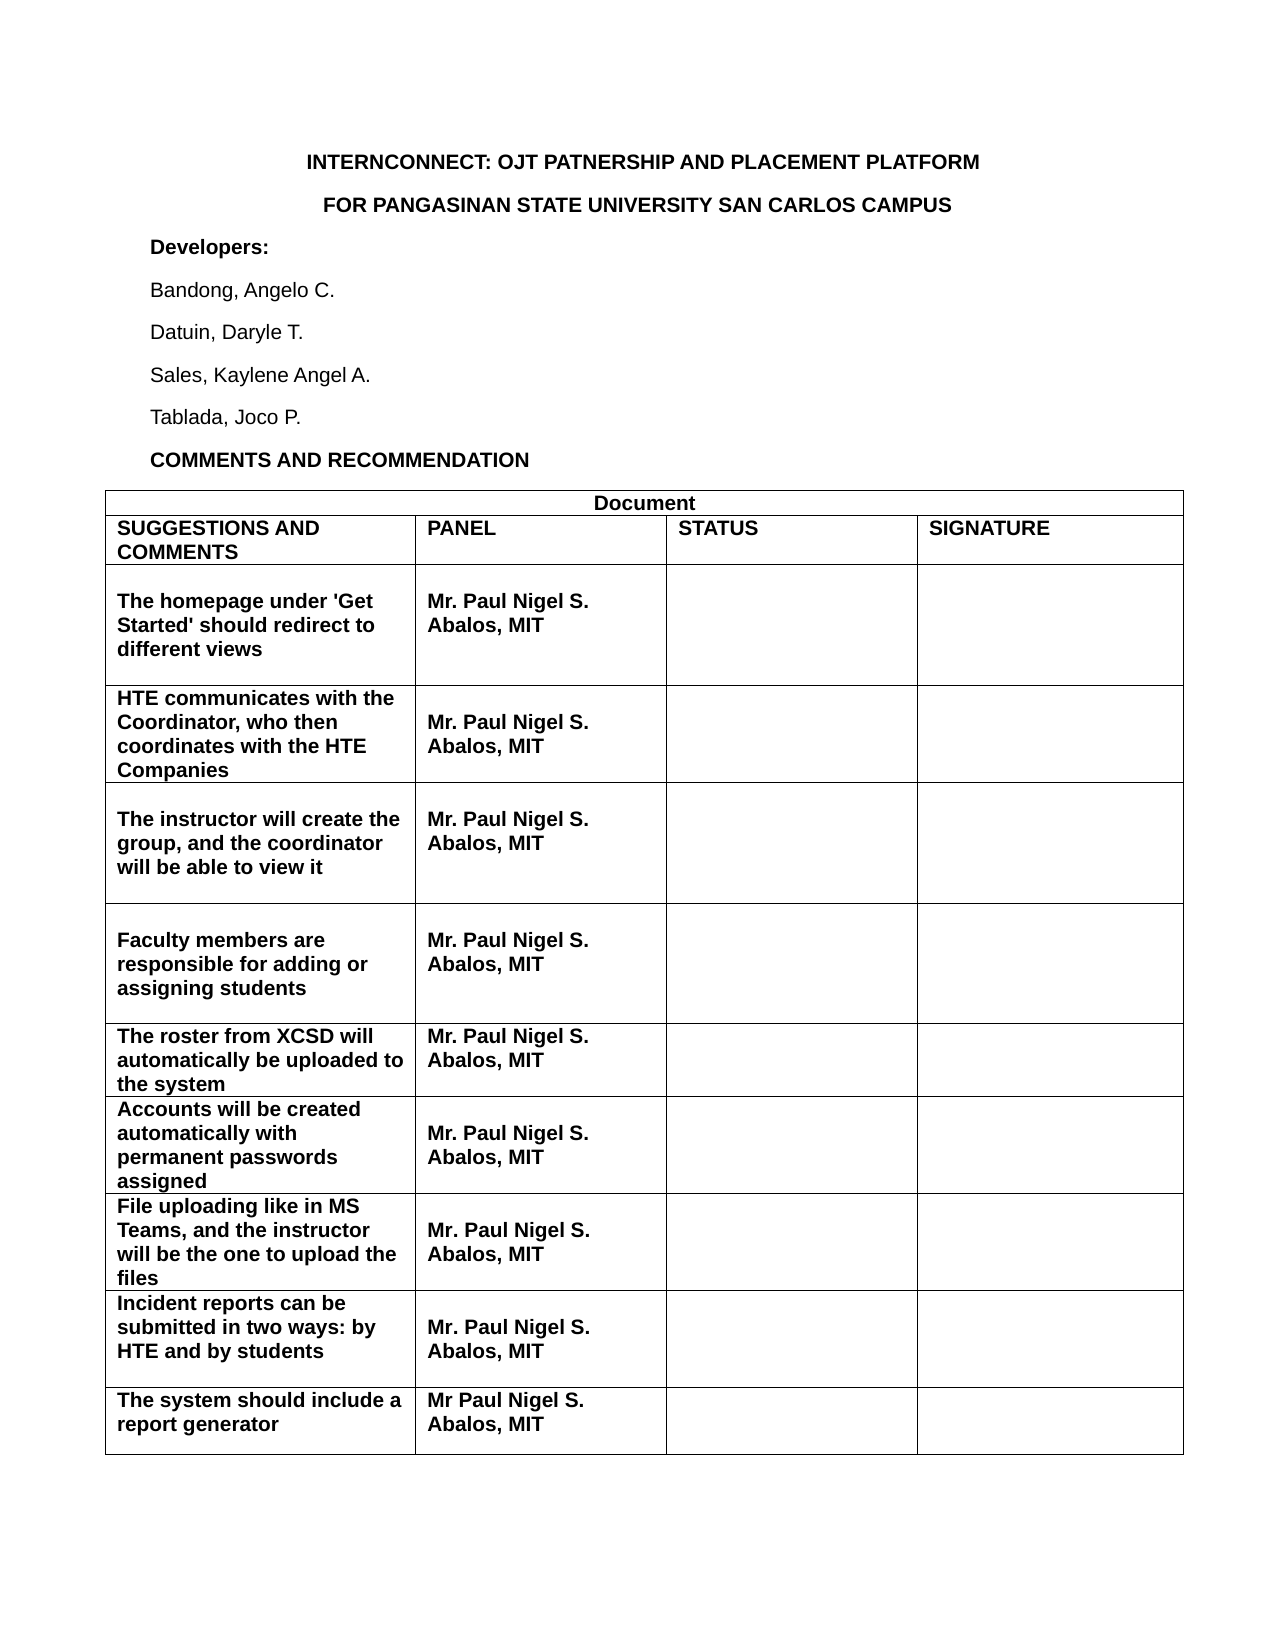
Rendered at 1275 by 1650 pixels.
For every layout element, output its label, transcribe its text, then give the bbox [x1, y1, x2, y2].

table_cell Accounts will be created automatically with permanent passwords assigned [106, 1097, 415, 1193]
table_cell STATUS [667, 516, 917, 564]
table_cell [918, 1194, 1183, 1290]
table_cell Faculty members are responsible for adding or assigning students [106, 904, 415, 1023]
text Tablada, Joco P. [150, 405, 1125, 429]
text INTERNCONNECT: OJT PATNERSHIP AND PLACEMENT PLATFORM [150, 150, 1125, 174]
table_cell [667, 1024, 917, 1096]
table_header Document [106, 491, 1183, 515]
table_cell Mr. Paul Nigel S. Abalos, MIT [416, 686, 666, 782]
table_cell Mr. Paul Nigel S. Abalos, MIT [416, 565, 666, 685]
table_cell [667, 565, 917, 685]
table_cell Mr. Paul Nigel S. Abalos, MIT [416, 1024, 666, 1096]
table_cell [918, 1291, 1183, 1387]
table_cell Mr. Paul Nigel S. Abalos, MIT [416, 1194, 666, 1290]
table_cell [918, 1024, 1183, 1096]
table_cell [667, 904, 917, 1023]
table_cell [667, 783, 917, 902]
table_cell Mr. Paul Nigel S. Abalos, MIT [416, 783, 666, 902]
table_cell SIGNATURE [918, 516, 1183, 564]
table_cell The homepage under 'Get Started' should redirect to different views [106, 565, 415, 685]
text Datuin, Daryle T. [150, 320, 1125, 344]
table_cell Mr. Paul Nigel S. Abalos, MIT [416, 1291, 666, 1387]
table_cell HTE communicates with the Coordinator, who then coordinates with the HTE Companies [106, 686, 415, 782]
text Sales, Kaylene Angel A. [150, 362, 1125, 386]
text Bandong, Angelo C. [150, 277, 1125, 301]
table_cell The instructor will create the group, and the coordinator will be able to view it [106, 783, 415, 902]
table_cell [667, 1097, 917, 1193]
table_cell [918, 565, 1183, 685]
table_cell Mr Paul Nigel S. Abalos, MIT [416, 1388, 666, 1454]
table_cell [918, 904, 1183, 1023]
table_cell Incident reports can be submitted in two ways: by HTE and by students [106, 1291, 415, 1387]
table_cell PANEL [416, 516, 666, 564]
table_cell Mr. Paul Nigel S. Abalos, MIT [416, 1097, 666, 1193]
table_cell SUGGESTIONS AND COMMENTS [106, 516, 415, 564]
table_cell Mr. Paul Nigel S. Abalos, MIT [416, 904, 666, 1023]
table_cell File uploading like in MS Teams, and the instructor will be the one to upload the files [106, 1194, 415, 1290]
table_cell [667, 1291, 917, 1387]
table_cell [918, 686, 1183, 782]
table_cell The system should include a report generator [106, 1388, 415, 1454]
text COMMENTS AND RECOMMENDATION [150, 447, 1125, 471]
table_cell [667, 686, 917, 782]
table_cell [918, 783, 1183, 902]
table_cell [918, 1388, 1183, 1454]
table_cell [667, 1388, 917, 1454]
table_cell The roster from XCSD will automatically be uploaded to the system [106, 1024, 415, 1096]
text Developers: [150, 235, 1125, 259]
table_cell [918, 1097, 1183, 1193]
text FOR PANGASINAN STATE UNIVERSITY SAN CARLOS CAMPUS [150, 192, 1125, 216]
table_cell [667, 1194, 917, 1290]
